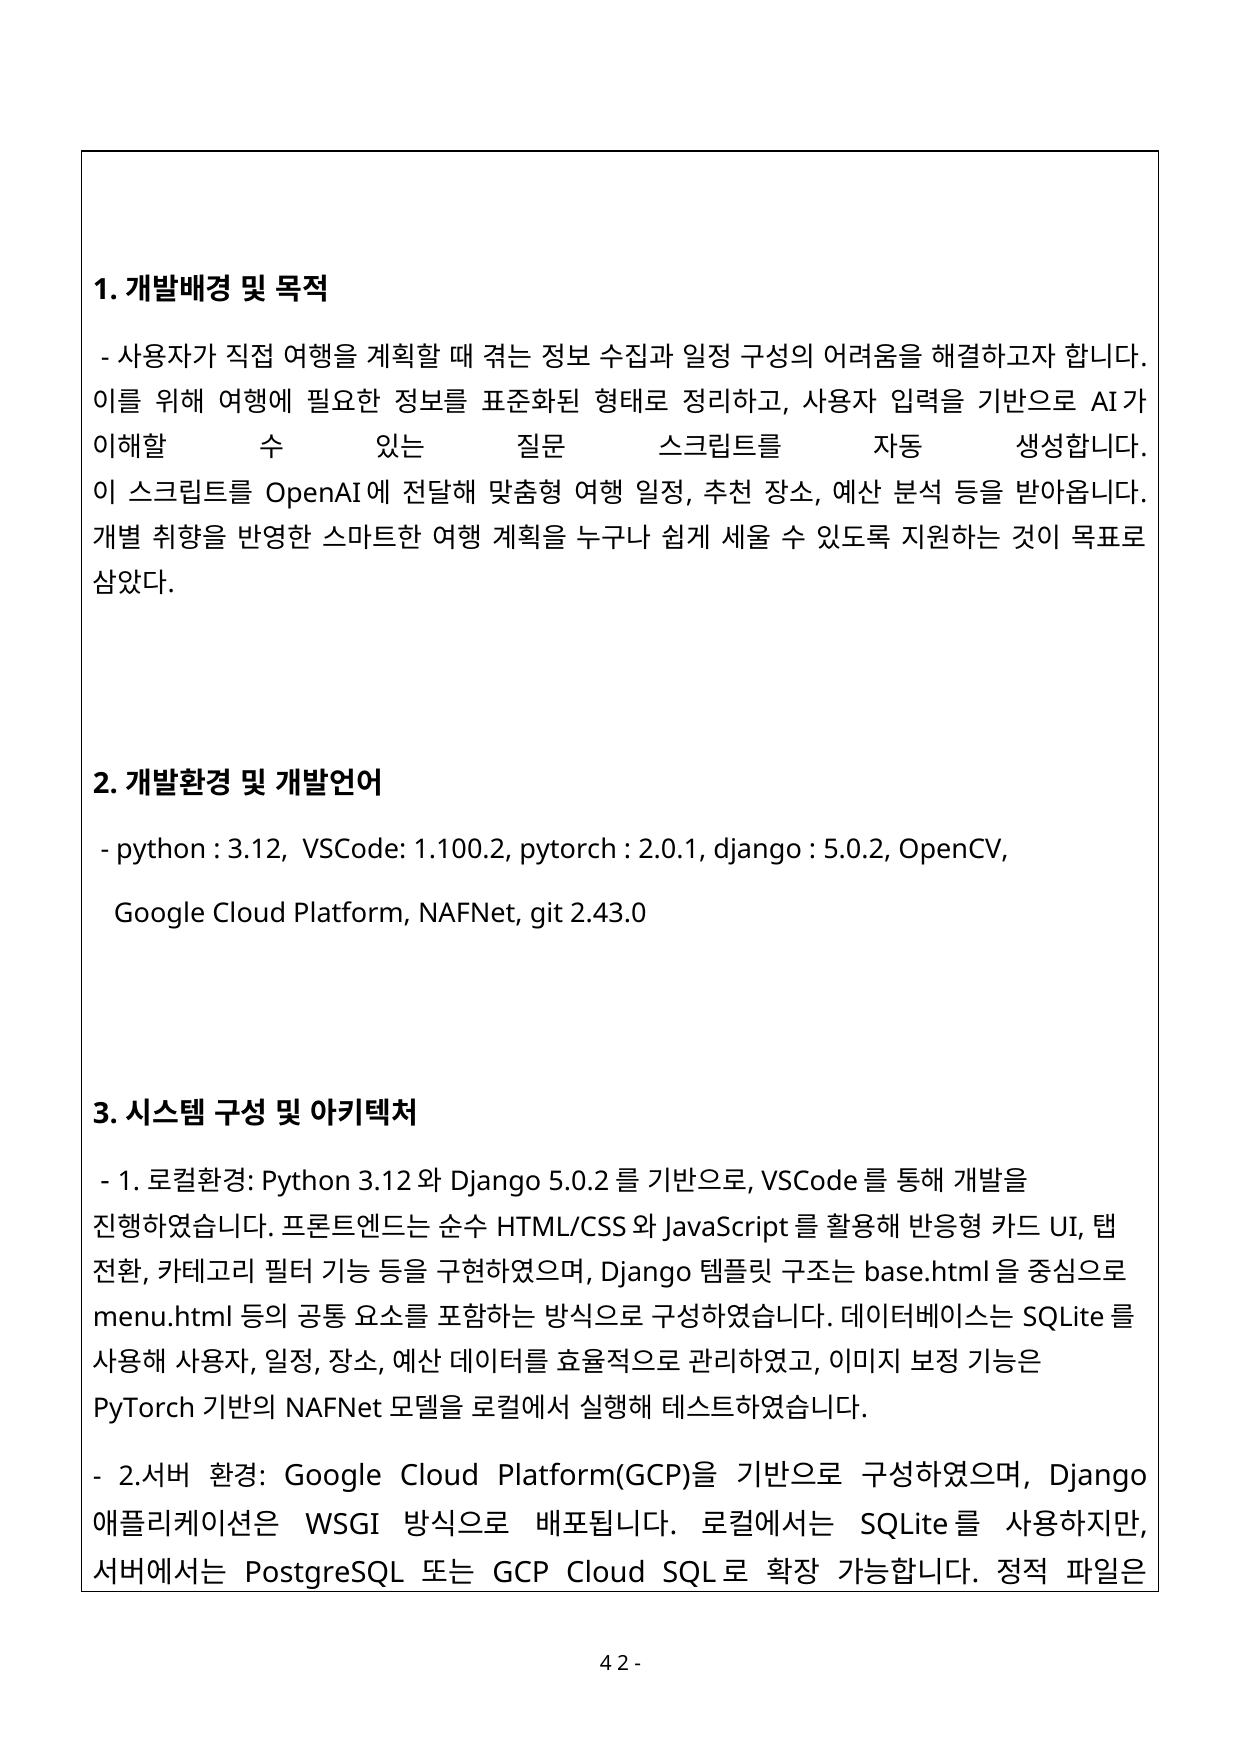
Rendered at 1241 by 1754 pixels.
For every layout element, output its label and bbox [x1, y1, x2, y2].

table_cell [82, 152, 1158, 1591]
